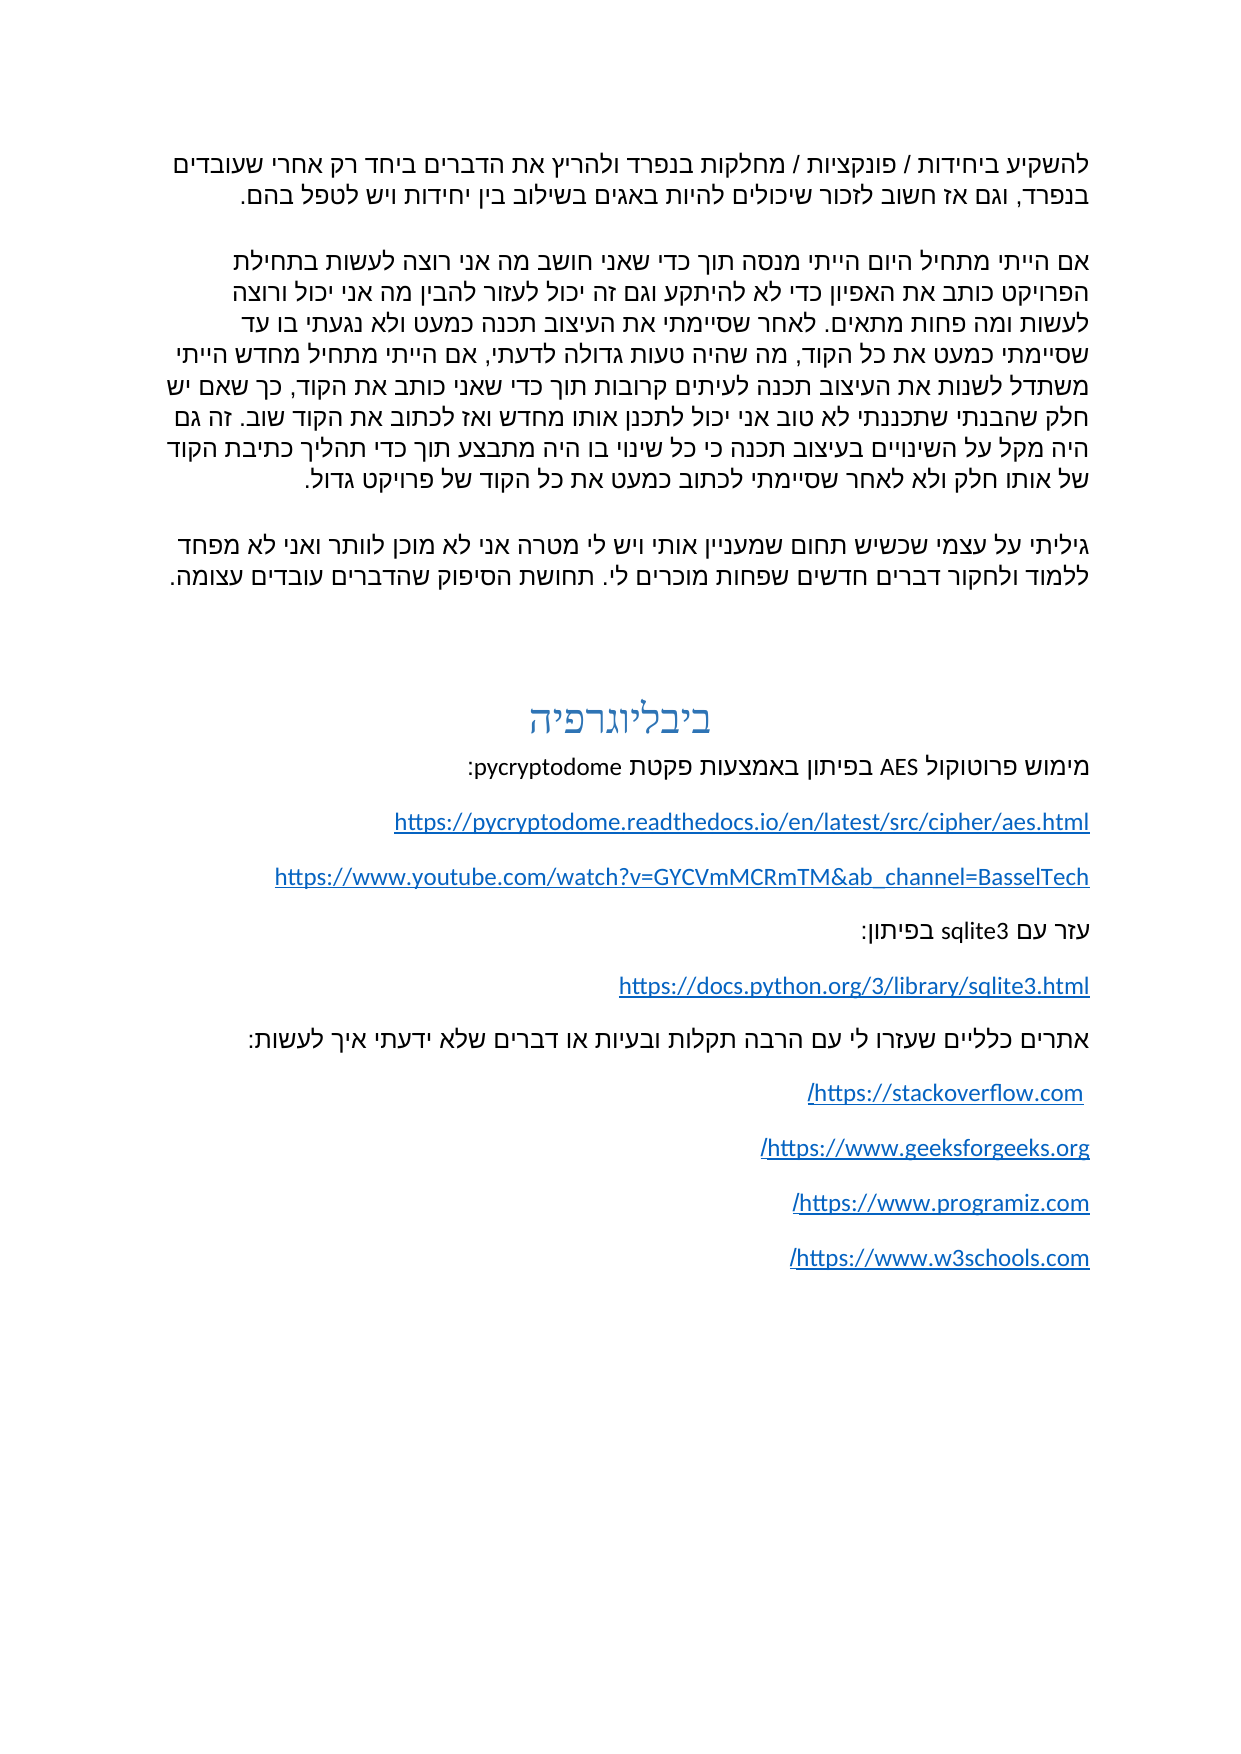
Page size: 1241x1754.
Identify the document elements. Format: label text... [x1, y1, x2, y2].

subtitle ביבליוגרפיה [150, 695, 1090, 743]
text https://www.w3schools.com/ [150, 1242, 1090, 1272]
text https://docs.python.org/3/library/sqlite3.html [150, 970, 1090, 1001]
text https://www.programiz.com/ [150, 1187, 1090, 1218]
text מימוש פרוטוקול AES בפיתון באמצעות פקטת pycryptodome: [150, 751, 1090, 782]
text https://www.geeksforgeeks.org/ [150, 1132, 1090, 1163]
text https://www.youtube.com/watch?v=GYCVmMCRmTM&ab_channel=BasselTech [150, 861, 1090, 891]
text אתרים כלליים שעזרו לי עם הרבה תקלות ובעיות או דברים שלא ידעתי איך לעשות: [150, 1025, 1090, 1054]
text https://pycryptodome.readthedocs.io/en/latest/src/cipher/aes.html [150, 806, 1090, 836]
text עזר עם sqlite3 בפיתון: [150, 915, 1090, 946]
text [161, 150, 1090, 210]
text https://stackoverflow.com/ [150, 1078, 1090, 1108]
text אם הייתי מתחיל היום הייתי מנסה תוך כדי שאני חושב מה אני רוצה לעשות בתחילת הפרויקט כותב את האפיון כדי לא להיתקע וגם זה יכול לעזור להבין מה אני יכול ורוצה לעשות ומה פחות מתאים. לאחר שסיימתי את העיצוב תכנה כמעט ולא נגעתי בו עד שסיימתי כמעט את כל הקוד, מה שהיה טעות גדולה לדעתי, אם הייתי מתחיל מחדש הייתי משתדל לשנות את העיצוב תכנה לעיתים קרובות תוך כדי שאני כותב את הקוד, כך שאם יש חלק שהבנתי שתכננתי לא טוב אני יכול לתכנן אותו מחדש ואז לכתוב את הקוד שוב. זה גם היה מקל על השינויים בעיצוב תכנה כי כל שינוי בו היה מתבצע תוך כדי תהליך כתיבת הקוד של אותו חלק ולא לאחר שסיימתי לכתוב כמעט את כל הקוד של פרויקט גדול. [161, 247, 1090, 493]
text גיליתי על עצמי שכשיש תחום שמעניין אותי ויש לי מטרה אני לא מוכן לוותר ואני לא מפחד ללמוד ולחקור דברים חדשים שפחות מוכרים לי. תחושת הסיפוק שהדברים עובדים עצומה. [161, 531, 1090, 591]
